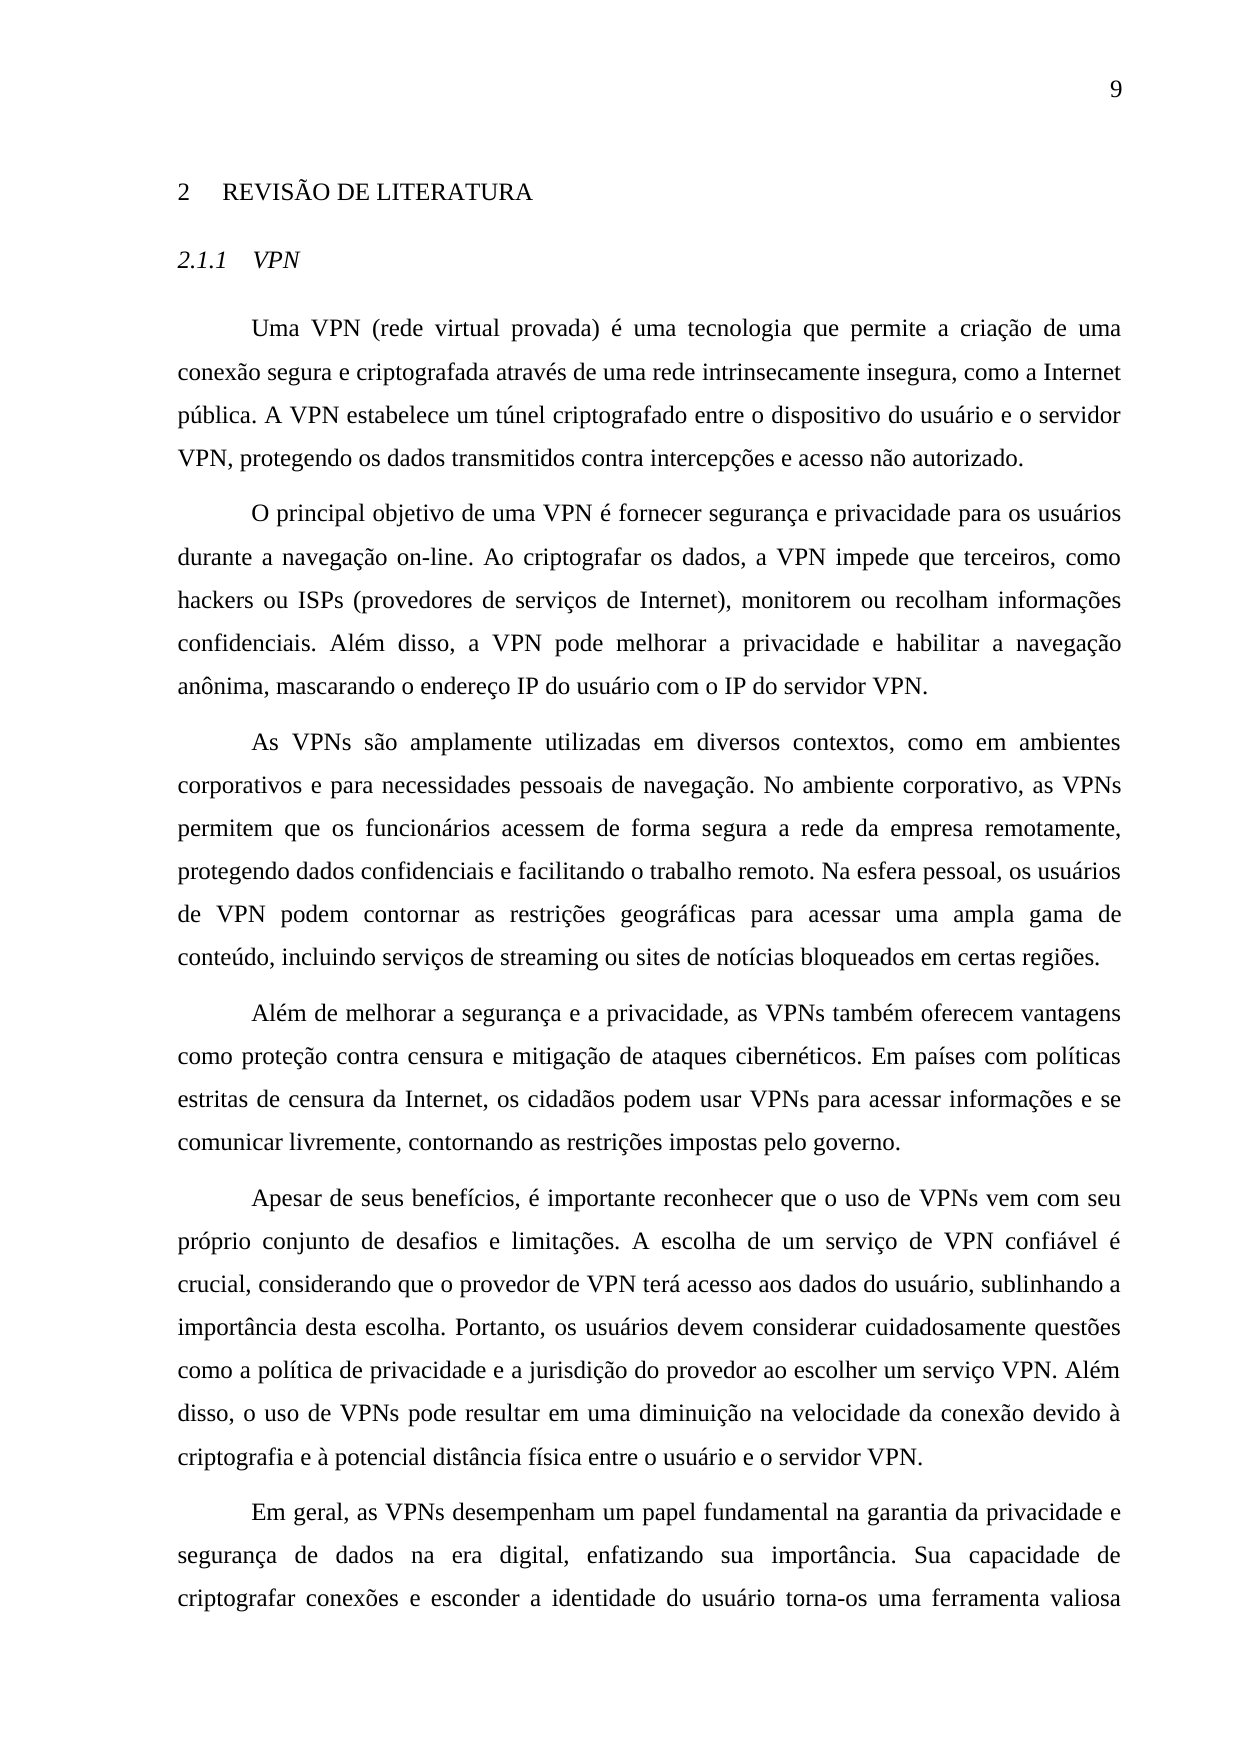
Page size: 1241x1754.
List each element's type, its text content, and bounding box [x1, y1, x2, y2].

text O principal objetivo de uma VPN é fornecer segurança e privacidade para os usuários durante a navegação on-line. Ao criptografar os dados, a VPN impede que terceiros, como hackers ou ISPs (provedores de serviços de Internet), monitorem ou recolham informações confidenciais. Além disso, a VPN pode melhorar a privacidade e habilitar a navegação anônima, mascarando o endereço IP do usuário com o IP do servidor VPN. [177, 498, 1122, 700]
text Além de melhorar a segurança e a privacidade, as VPNs também oferecem vantagens como proteção contra censura e mitigação de ataques cibernéticos. Em países com políticas estritas de censura da Internet, os cidadãos podem usar VPNs para acessar informações e se comunicar livremente, contornando as restrições impostas pelo governo. [177, 998, 1122, 1156]
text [177, 1497, 1122, 1612]
subtitle REVISÃO DE LITERATURA [177, 177, 1122, 206]
text Uma VPN (rede virtual provada) é uma tecnologia que permite a criação de uma conexão segura e criptografada através de uma rede intrinsecamente insegura, como a Internet pública. A VPN estabelece um túnel criptografado entre o dispositivo do usuário e o servidor VPN, protegendo os dados transmitidos contra intercepções e acesso não autorizado. [177, 313, 1122, 472]
subtitle VPN [177, 245, 1122, 274]
text Apesar de seus benefícios, é importante reconhecer que o uso de VPNs vem com seu próprio conjunto de desafios e limitações. A escolha de um serviço de VPN confiável é crucial, considerando que o provedor de VPN terá acesso aos dados do usuário, sublinhando a importância desta escolha. Portanto, os usuários devem considerar cuidadosamente questões como a política de privacidade e a jurisdição do provedor ao escolher um serviço VPN. Além disso, o uso de VPNs pode resultar em uma diminuição na velocidade da conexão devido à criptografia e à potencial distância física entre o usuário e o servidor VPN. [177, 1183, 1122, 1470]
text As VPNs são amplamente utilizadas em diversos contextos, como em ambientes corporativos e para necessidades pessoais de navegação. No ambiente corporativo, as VPNs permitem que os funcionários acessem de forma segura a rede da empresa remotamente, protegendo dados confidenciais e facilitando o trabalho remoto. Na esfera pessoal, os usuários de VPN podem contornar as restrições geográficas para acessar uma ampla gama de conteúdo, incluindo serviços de streaming ou sites de notícias bloqueados em certas regiões. [177, 727, 1122, 971]
